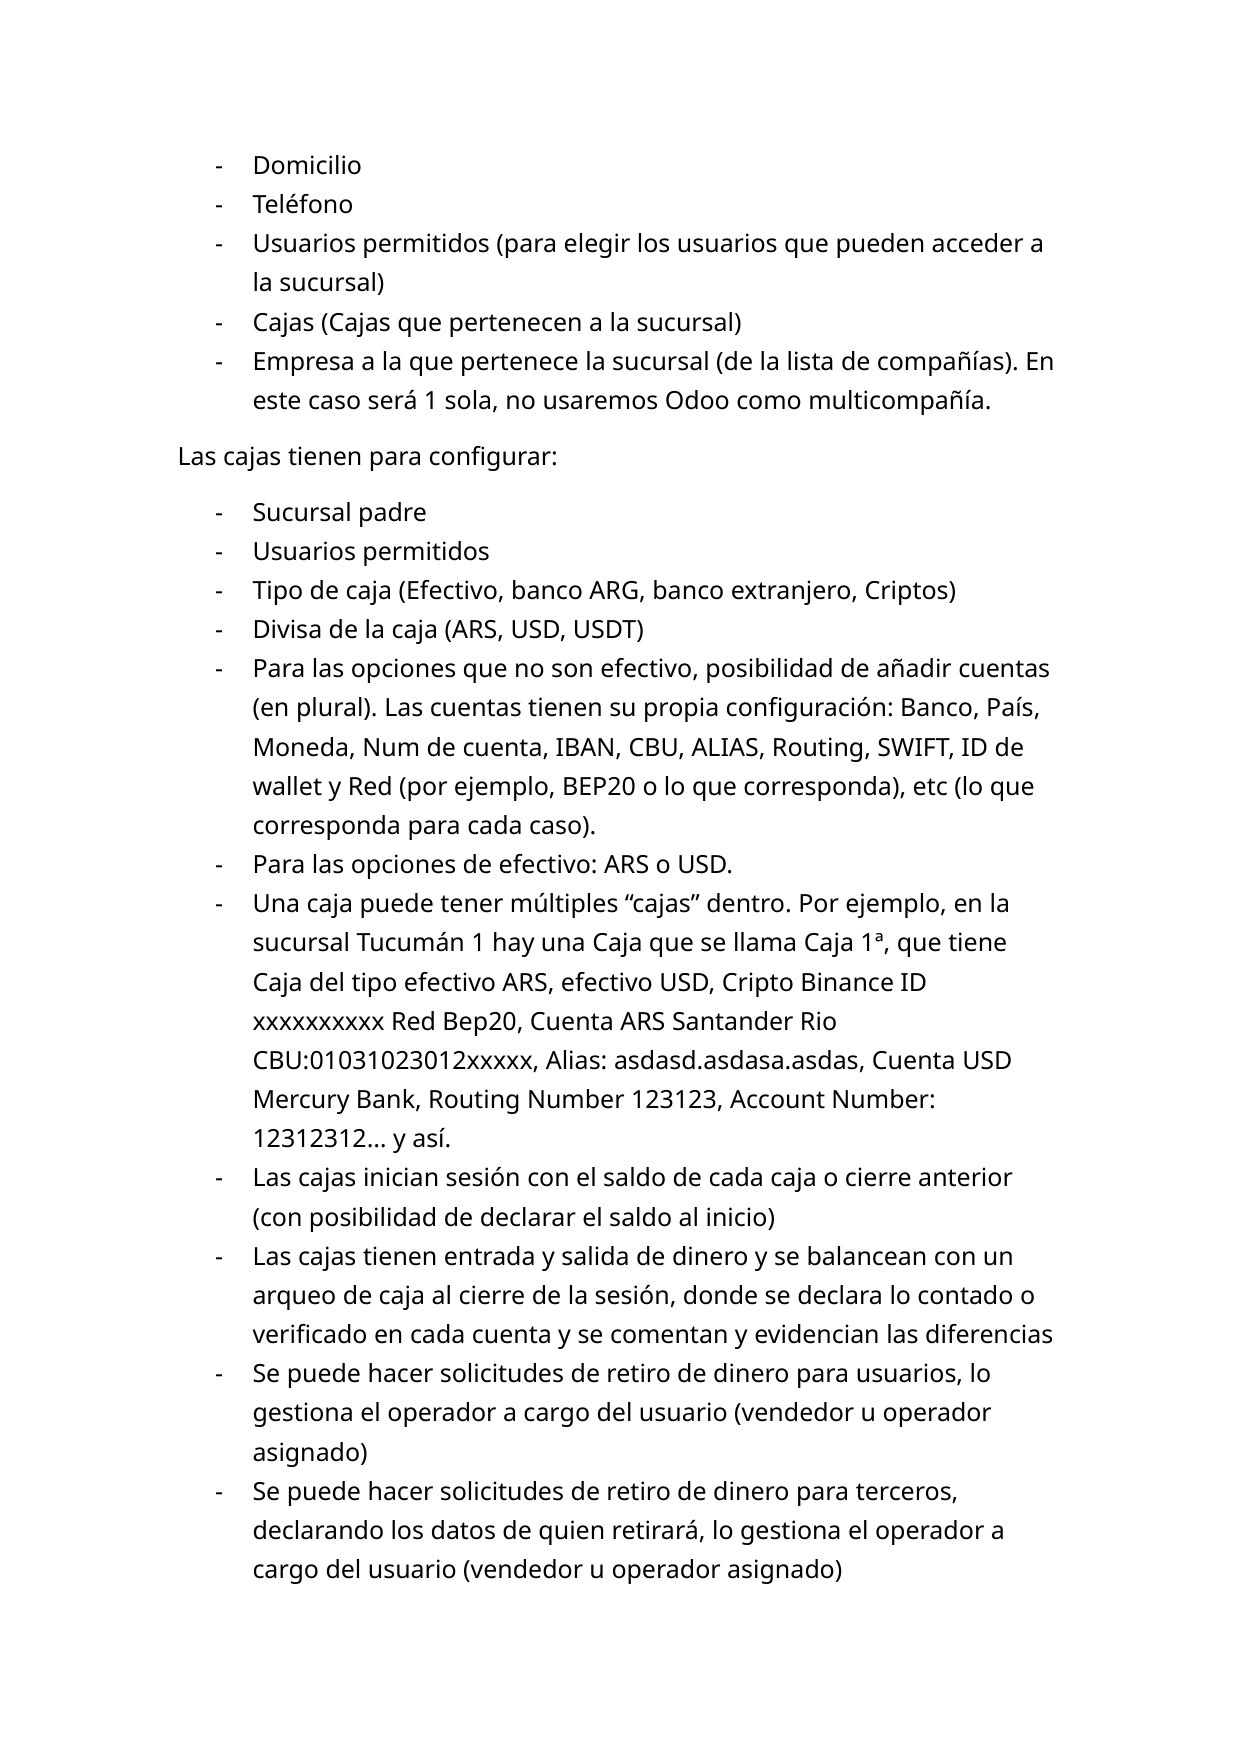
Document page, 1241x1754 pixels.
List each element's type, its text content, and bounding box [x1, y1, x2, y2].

list Para las opciones que no son efectivo, posibilidad de añadir cuentas (en plural). Las cuentas tienen su propia configuración: Banco, País, Moneda, Num de cuenta, IBAN, CBU, ALIAS, Routing, SWIFT, ID de wallet y Red (por ejemplo, BEP20 o lo que corresponda), etc (lo que corresponda para cada caso). [215, 651, 1063, 842]
list Sucursal padre [215, 494, 1063, 528]
list Una caja puede tener múltiples “cajas” dentro. Por ejemplo, en la sucursal Tucumán 1 hay una Caja que se llama Caja 1ª, que tiene Caja del tipo efectivo ARS, efectivo USD, Cripto Binance ID xxxxxxxxxx Red Bep20, Cuenta ARS Santander Rio CBU:01031023012xxxxx, Alias: asdasd.asdasa.asdas, Cuenta USD Mercury Bank, Routing Number 123123, Account Number: 12312312… y así. [215, 886, 1063, 1155]
list Empresa a la que pertenece la sucursal (de la lista de compañías). En este caso será 1 sola, no usaremos Odoo como multicompañía. [215, 343, 1063, 417]
list Se puede hacer solicitudes de retiro de dinero para usuarios, lo gestiona el operador a cargo del usuario (vendedor u operador asignado) [215, 1356, 1063, 1468]
list Se puede hacer solicitudes de retiro de dinero para terceros, declarando los datos de quien retirará, lo gestiona el operador a cargo del usuario (vendedor u operador asignado) [215, 1473, 1063, 1586]
list Cajas (Cajas que pertenecen a la sucursal) [215, 304, 1063, 338]
list Tipo de caja (Efectivo, banco ARG, banco extranjero, Criptos) [215, 573, 1063, 607]
text Las cajas tienen para configurar: [177, 438, 1063, 472]
list Usuarios permitidos (para elegir los usuarios que pueden acceder a la sucursal) [215, 226, 1063, 299]
list Las cajas tienen entrada y salida de dinero y se balancean con un arqueo de caja al cierre de la sesión, donde se declara lo contado o verificado en cada cuenta y se comentan y evidencian las diferencias [215, 1238, 1063, 1351]
list Teléfono [215, 187, 1063, 221]
list Divisa de la caja (ARS, USD, USDT) [215, 612, 1063, 646]
list Las cajas inician sesión con el saldo de cada caja o cierre anterior (con posibilidad de declarar el saldo al inicio) [215, 1160, 1063, 1233]
list Para las opciones de efectivo: ARS o USD. [215, 847, 1063, 881]
list Domicilio [215, 148, 1063, 182]
list Usuarios permitidos [215, 533, 1063, 567]
